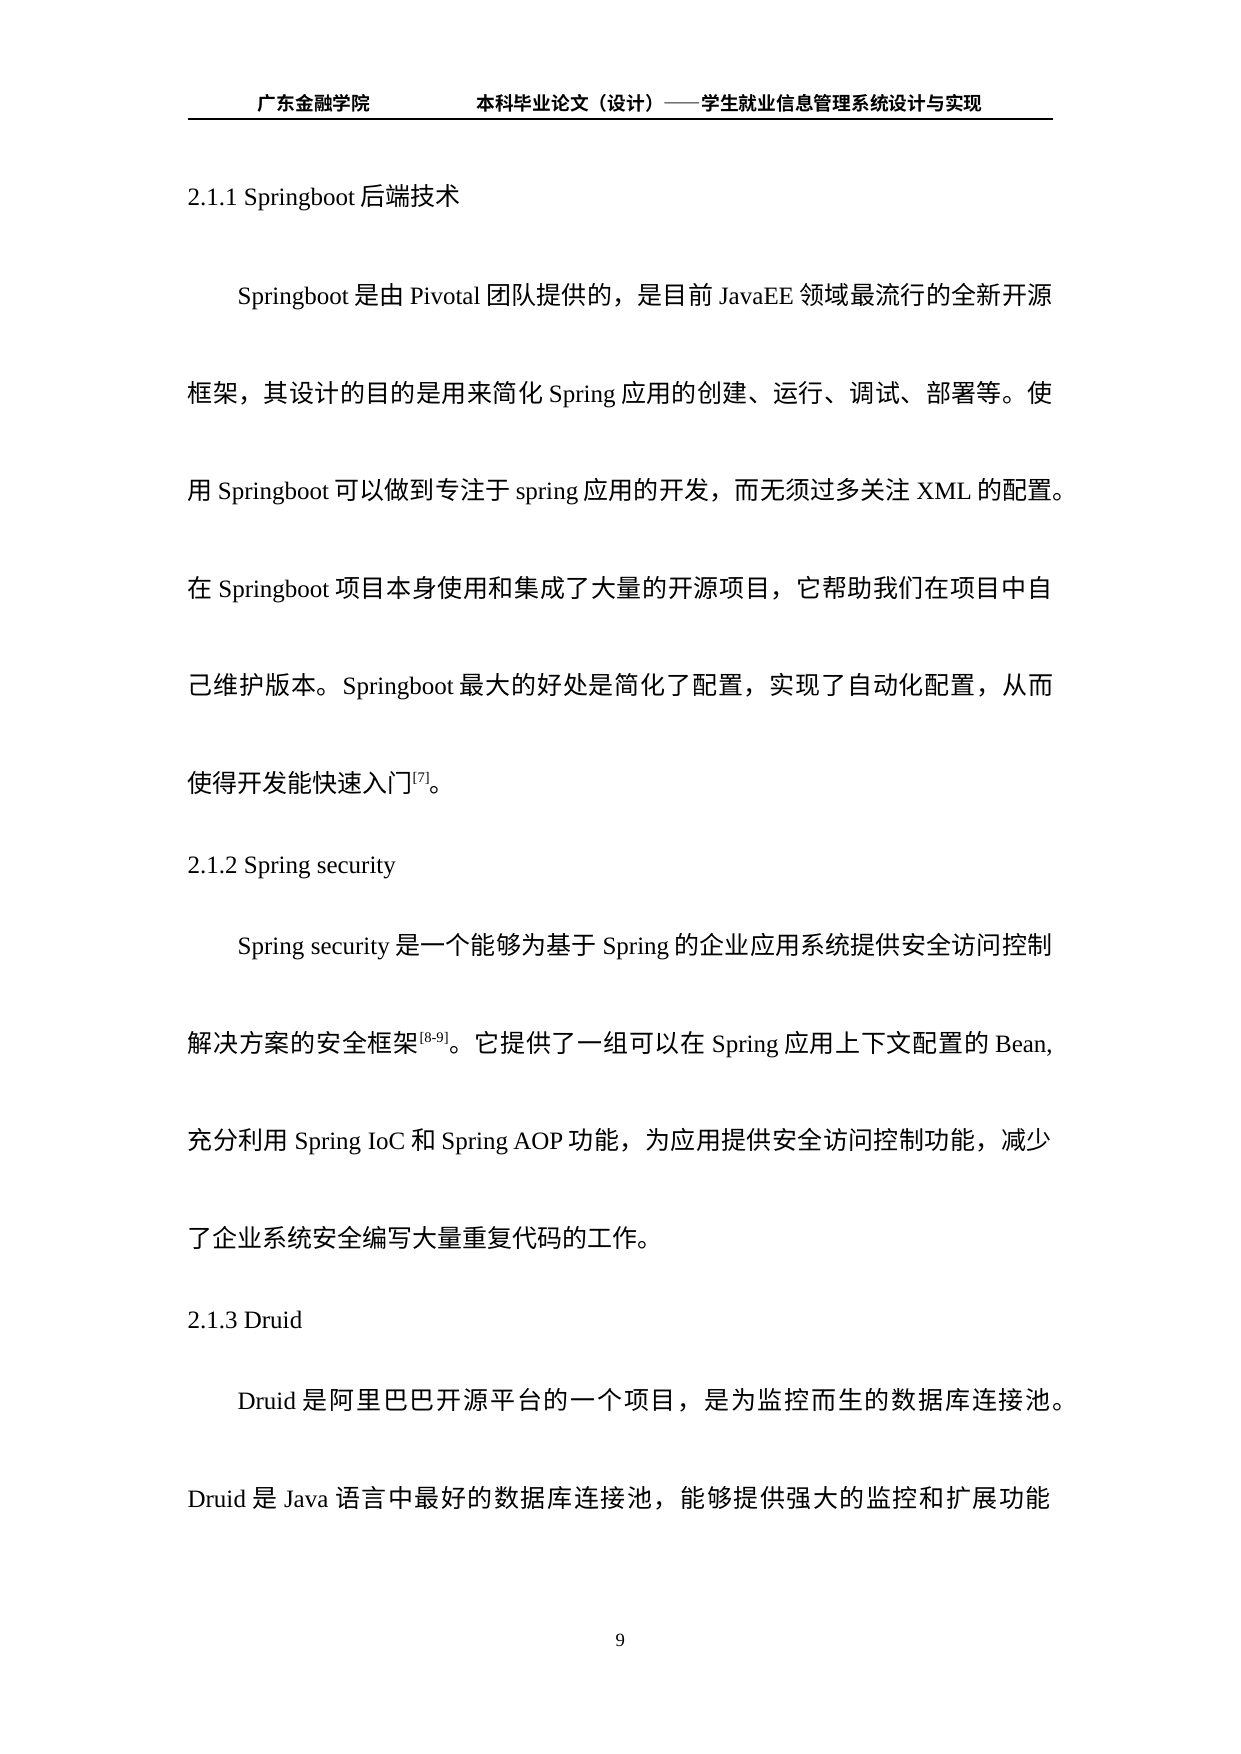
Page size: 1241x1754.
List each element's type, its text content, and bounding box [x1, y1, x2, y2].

text 2.1.3 Druid [187, 1303, 1053, 1336]
text 2.1.1 Springboot后端技术 [187, 162, 1053, 227]
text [187, 1366, 1053, 1529]
text Spring security是一个能够为基于Spring的企业应用系统提供安全访问控制解决方案的安全框架[8-9]。它提供了一组可以在Spring应用上下文配置的Bean,充分利用Spring IoC和Spring AOP功能，为应用提供安全访问控制功能，减少了企业系统安全编写大量重复代码的工作。 [187, 911, 1053, 1269]
text Springboot是由Pivotal团队提供的，是目前JavaEE领域最流行的全新开源框架，其设计的目的是用来简化Spring应用的创建、运行、调试、部署等。使用Springboot可以做到专注于spring应用的开发，而无须过多关注XML的配置。在Springboot项目本身使用和集成了大量的开源项目，它帮助我们在项目中自己维护版本。Springboot最大的好处是简化了配置，实现了自动化配置，从而使得开发能快速入门[7]。 [187, 261, 1053, 814]
text 2.1.2 Spring security [187, 848, 1053, 881]
